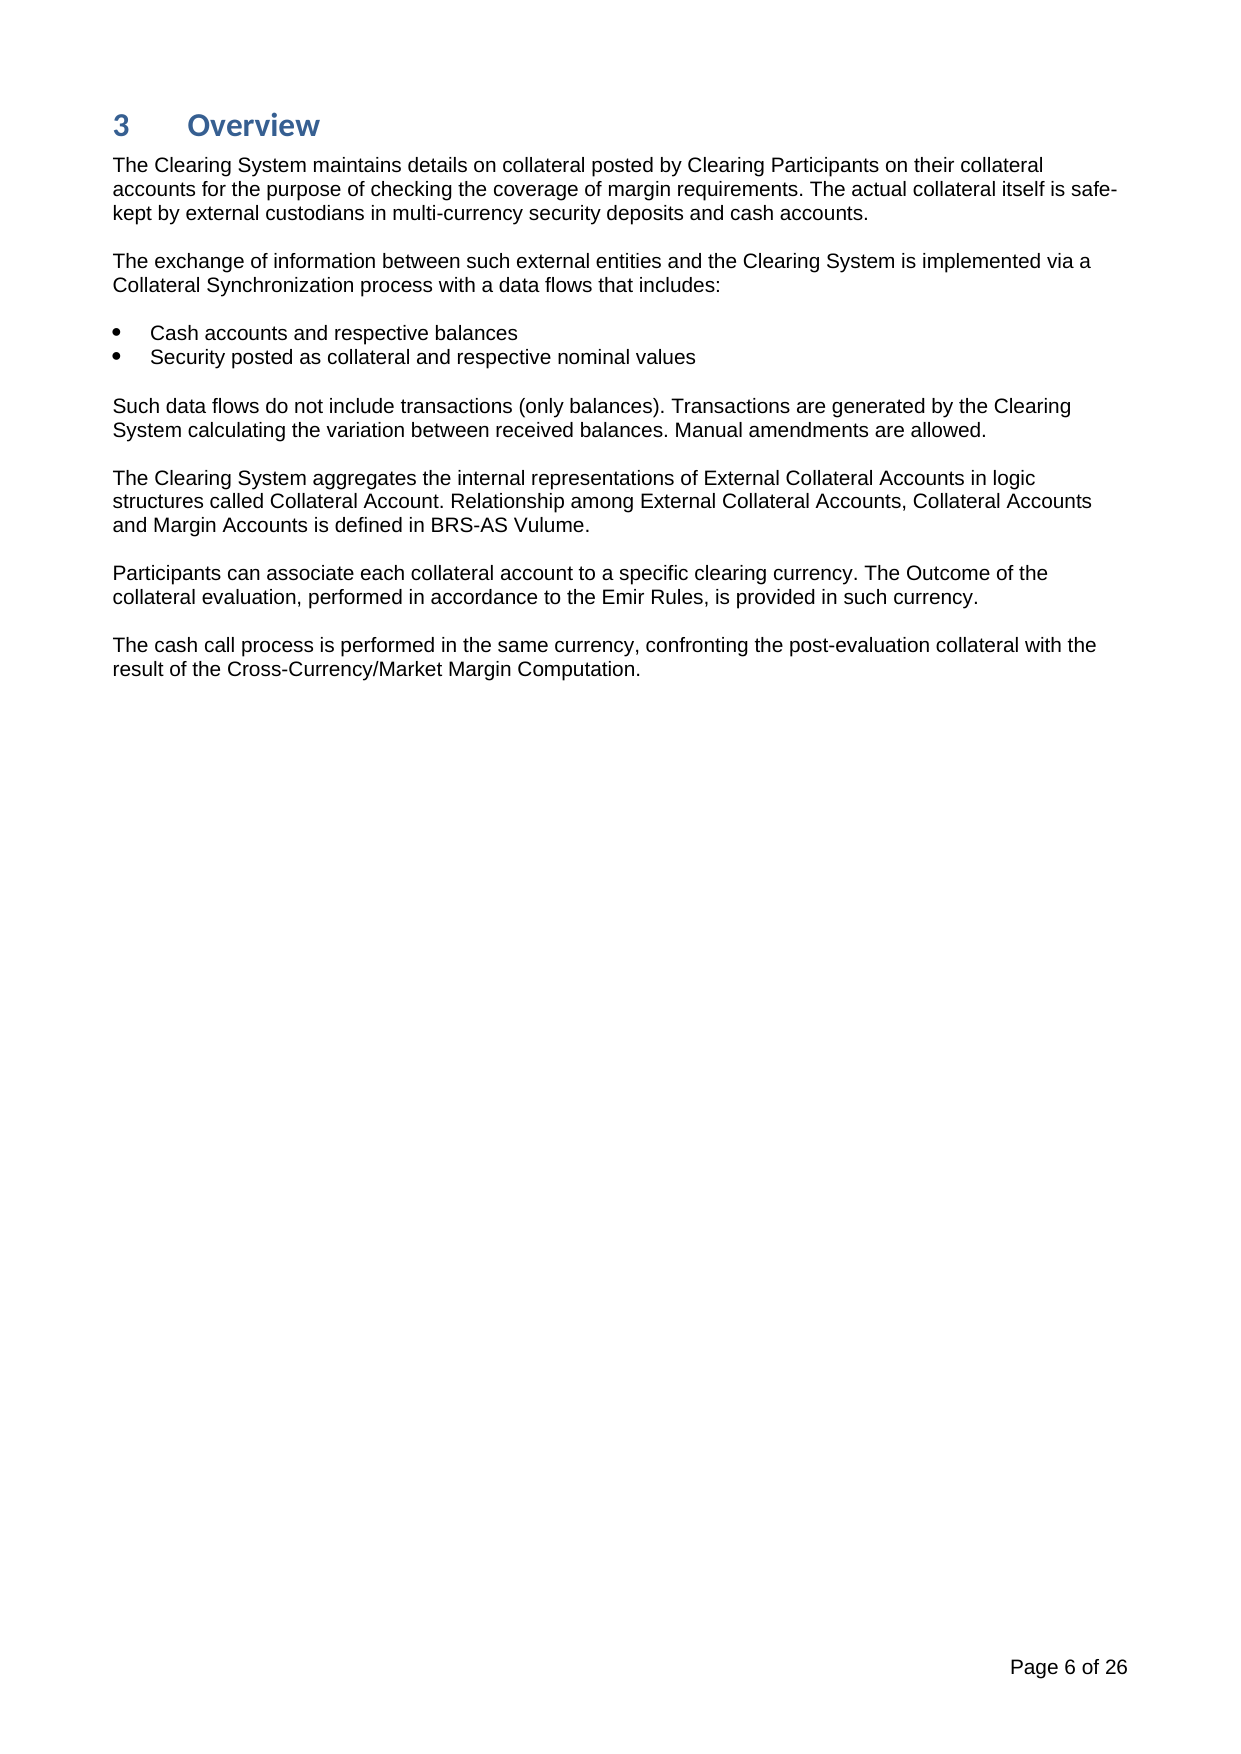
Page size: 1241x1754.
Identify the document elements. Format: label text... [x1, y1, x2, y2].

text The Clearing System maintains details on collateral posted by Clearing Participants on their collateral accounts for the purpose of checking the coverage of margin requirements. The actual collateral itself is safe-kept by external custodians in multi-currency security deposits and cash accounts. [112, 153, 1128, 225]
list Security posted as collateral and respective nominal values [112, 345, 1128, 369]
text The Clearing System aggregates the internal representations of External Collateral Accounts in logic structures called Collateral Account. Relationship among External Collateral Accounts, Collateral Accounts and Margin Accounts is defined in BRS-AS Vulume. [112, 465, 1128, 537]
text The exchange of information between such external entities and the Clearing System is implemented via a Collateral Synchronization process with a data flows that includes: [112, 249, 1128, 297]
text The cash call process is performed in the same currency, confronting the post-evaluation collateral with the result of the Cross-Currency/Market Margin Computation. [112, 633, 1128, 681]
text Participants can associate each collateral account to a specific clearing currency. The Outcome of the collateral evaluation, performed in accordance to the Emir Rules, is provided in such currency. [112, 561, 1128, 609]
subtitle Overview [112, 104, 1128, 144]
text Such data flows do not include transactions (only balances). Transactions are generated by the Clearing System calculating the variation between received balances. Manual amendments are allowed. [112, 393, 1128, 441]
list Cash accounts and respective balances [112, 321, 1128, 345]
